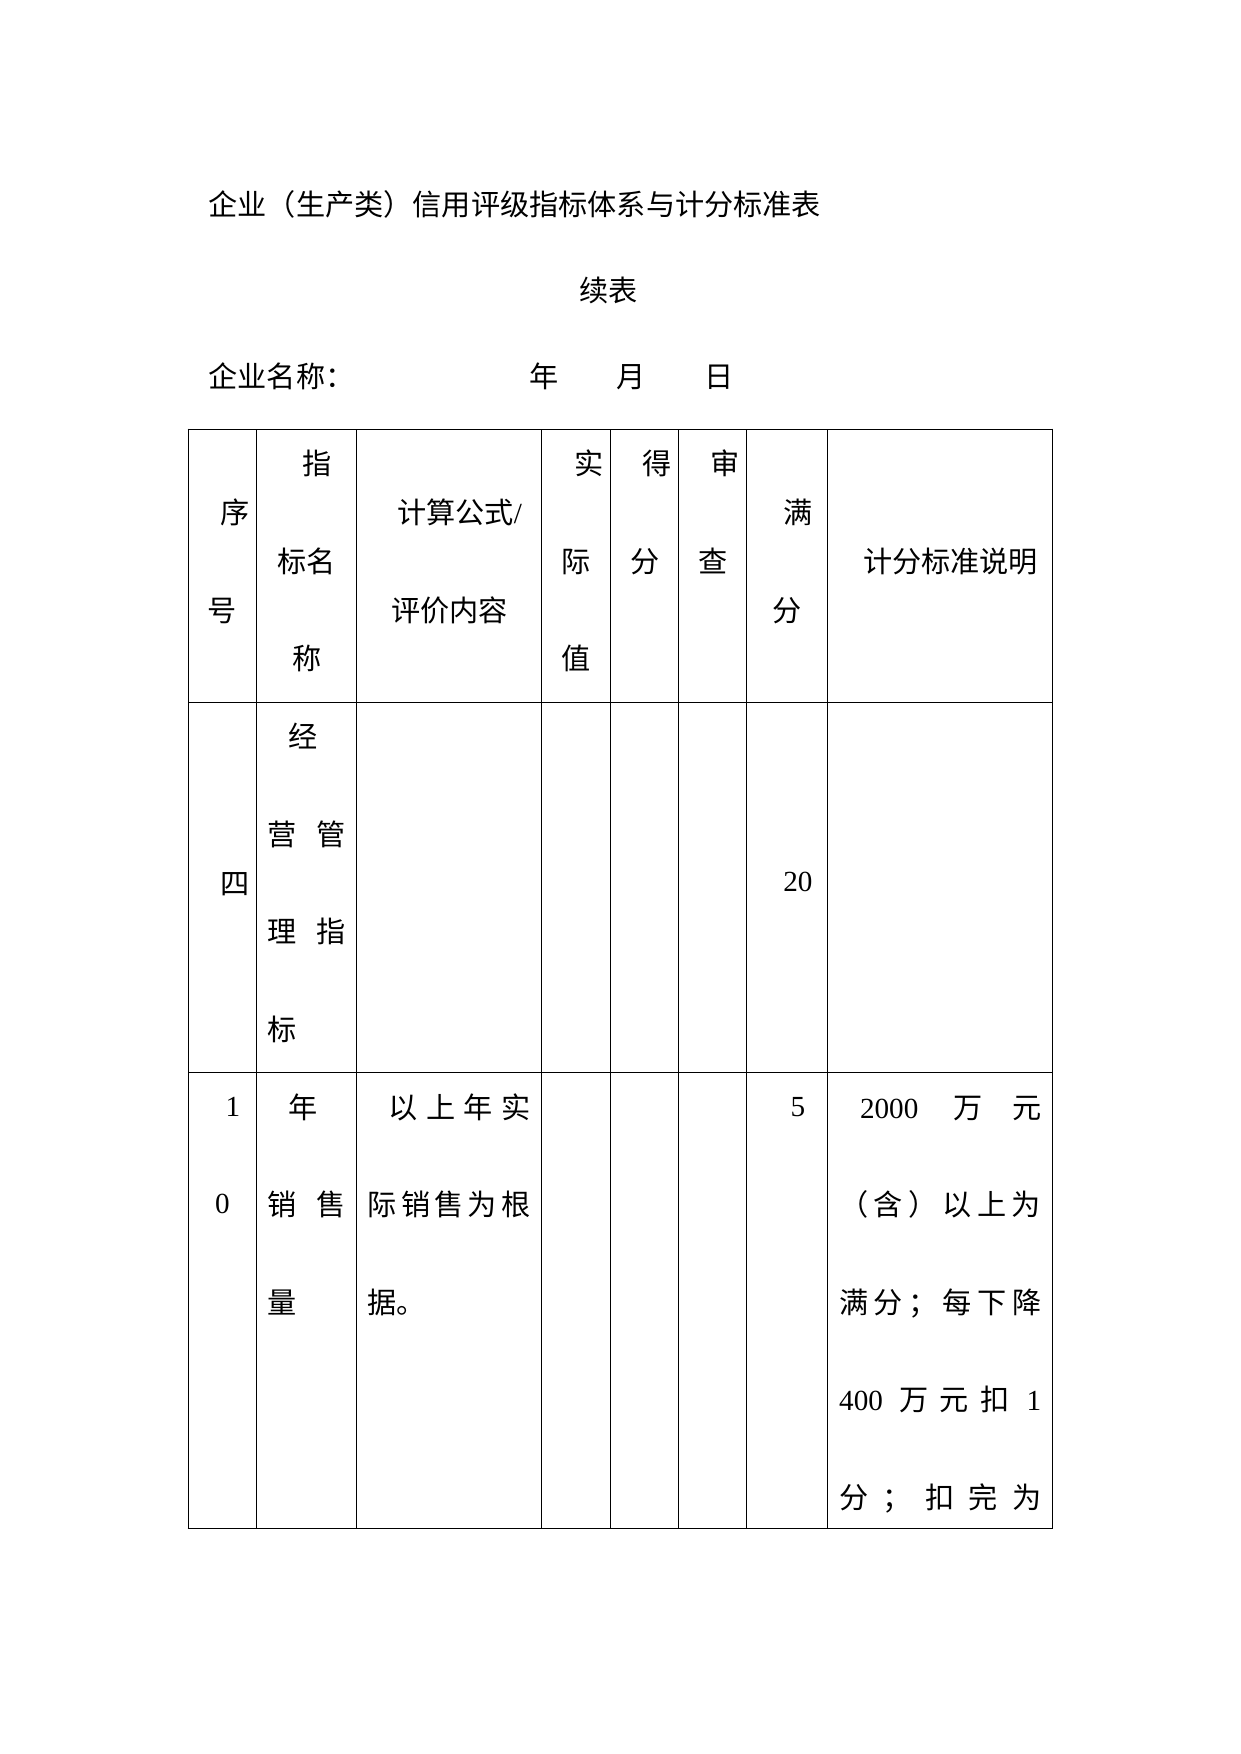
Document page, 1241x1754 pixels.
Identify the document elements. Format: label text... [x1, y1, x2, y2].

table_header 满分 [747, 430, 827, 702]
table_cell [611, 1073, 678, 1528]
table_header 实际值 [542, 430, 610, 702]
table_cell [679, 1073, 746, 1528]
table_cell 四 [189, 703, 256, 1072]
text 企业名称： 年 月 日 [187, 342, 1009, 407]
table_cell [611, 703, 678, 1072]
table_cell 以上年实际销售为根据。 [357, 1073, 541, 1528]
table_header 得分 [611, 430, 678, 702]
table_cell 年销售量 [257, 1073, 356, 1528]
table_header 序号 [189, 430, 256, 702]
table_header 审查 [679, 430, 746, 702]
table_header 计分标准说明 [828, 430, 1052, 702]
table_cell [357, 703, 541, 1072]
table_cell [679, 703, 746, 1072]
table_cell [828, 1073, 1052, 1528]
table_header 计算公式/评价内容 [357, 430, 541, 702]
text 续表 [187, 256, 1009, 321]
table_cell 5 [747, 1073, 827, 1528]
table_cell 10 [189, 1073, 256, 1528]
text 企业（生产类）信用评级指标体系与计分标准表 [187, 170, 1053, 235]
table_cell [828, 703, 1052, 1072]
table_header 指标名称 [257, 430, 356, 702]
table_cell 经营管理指标 [257, 703, 356, 1072]
table_cell 20 [747, 703, 827, 1072]
table_cell [542, 1073, 610, 1528]
table_cell [542, 703, 610, 1072]
